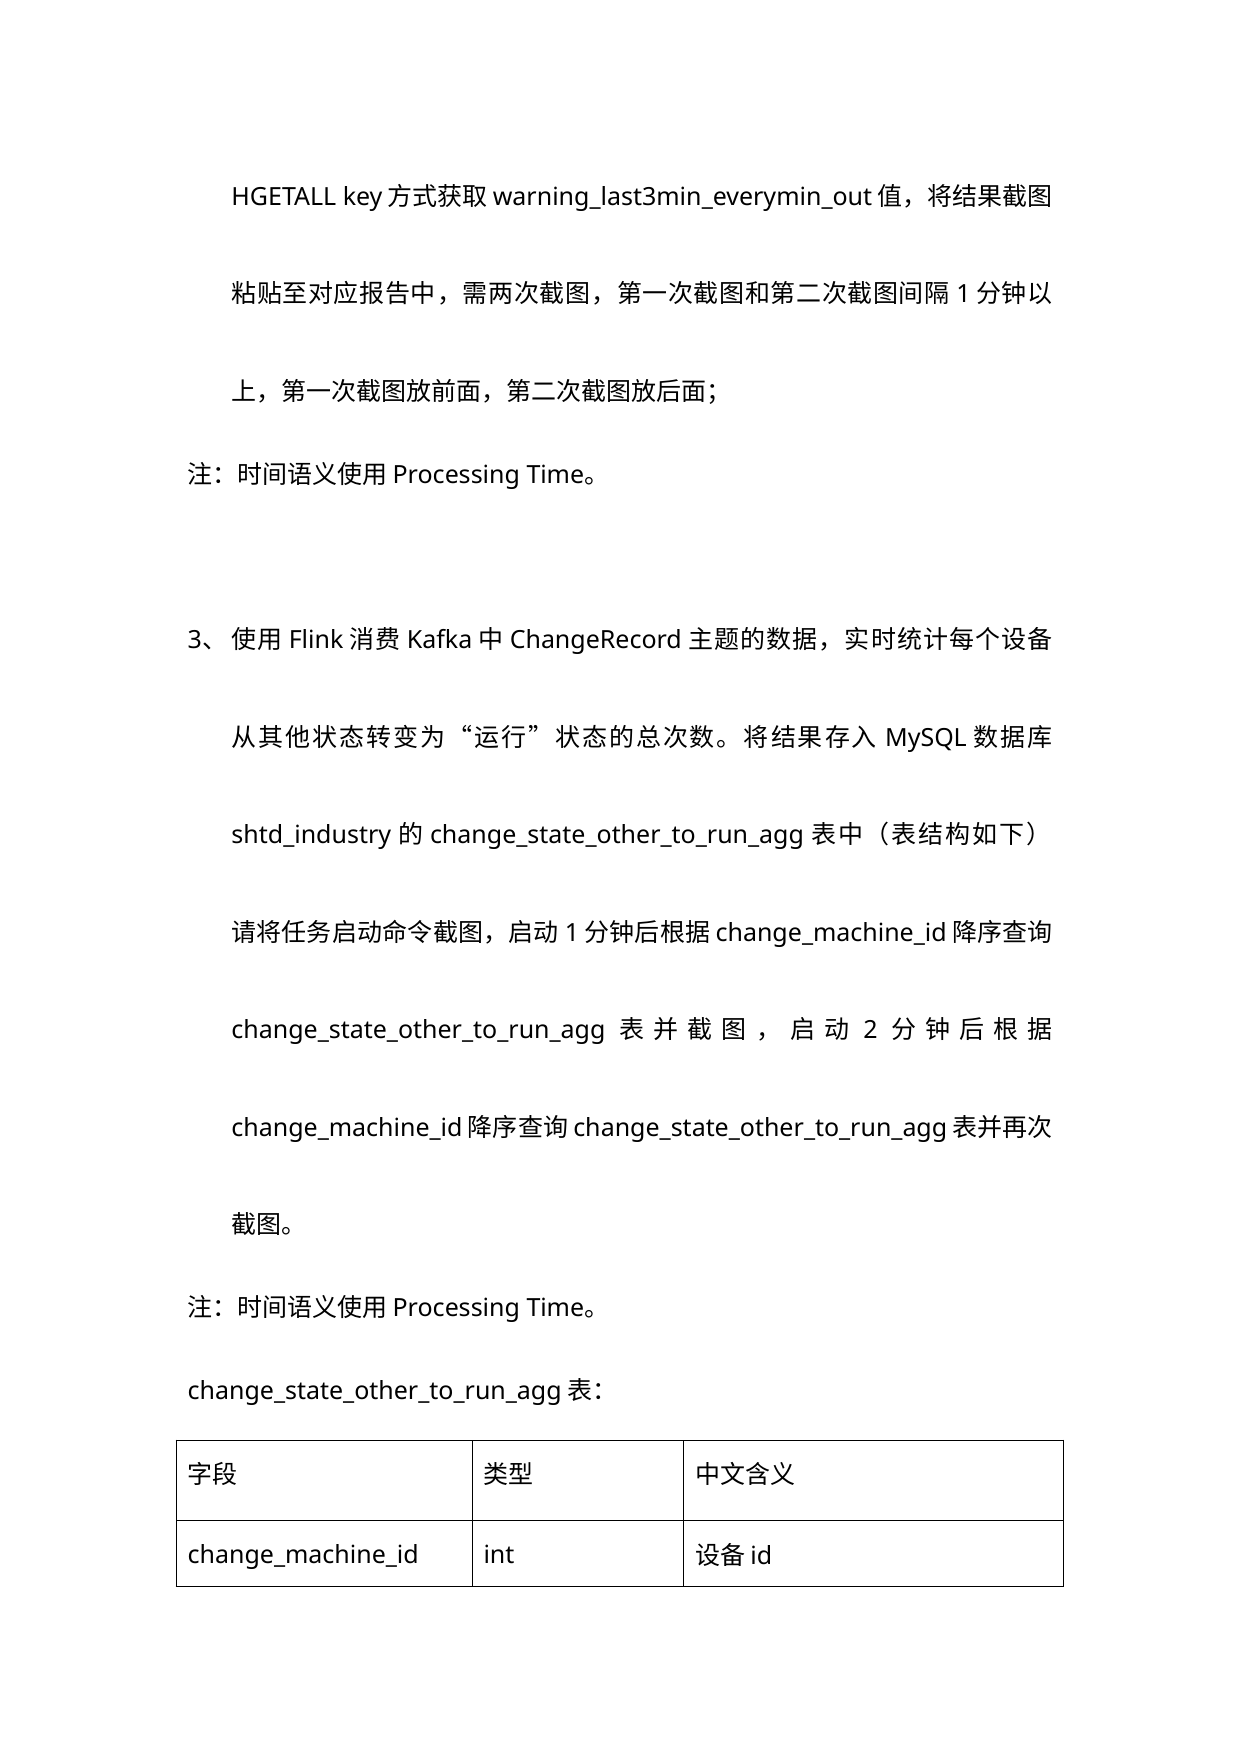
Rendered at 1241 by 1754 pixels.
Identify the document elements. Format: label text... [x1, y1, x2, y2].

table_cell 设备id [684, 1521, 1063, 1586]
list change_state_other_to_run_agg表： [187, 1356, 1053, 1421]
table_cell change_machine_id [177, 1521, 472, 1586]
table_cell int [473, 1521, 683, 1586]
list 注：时间语义使用Processing Time。 [187, 1273, 1053, 1338]
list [187, 162, 1053, 422]
list 注：时间语义使用Processing Time。 [187, 440, 1053, 505]
table_header 字段 [177, 1441, 472, 1520]
table_header 类型 [473, 1441, 683, 1520]
table_header 中文含义 [684, 1441, 1063, 1520]
list 使用Flink消费Kafka中ChangeRecord主题的数据，实时统计每个设备从其他状态转变为“运行”状态的总次数。将结果存入MySQL数据库shtd_industry的change_state_other_to_run_agg表中（表结构如下）。请将任务启动命令截图，启动1分钟后根据change_machine_id降序查询change_state_other_to_run_agg表并截图，启动2分钟后根据change_machine_id降序查询change_state_other_to_run_agg表并再次截图。 [187, 605, 1053, 1255]
